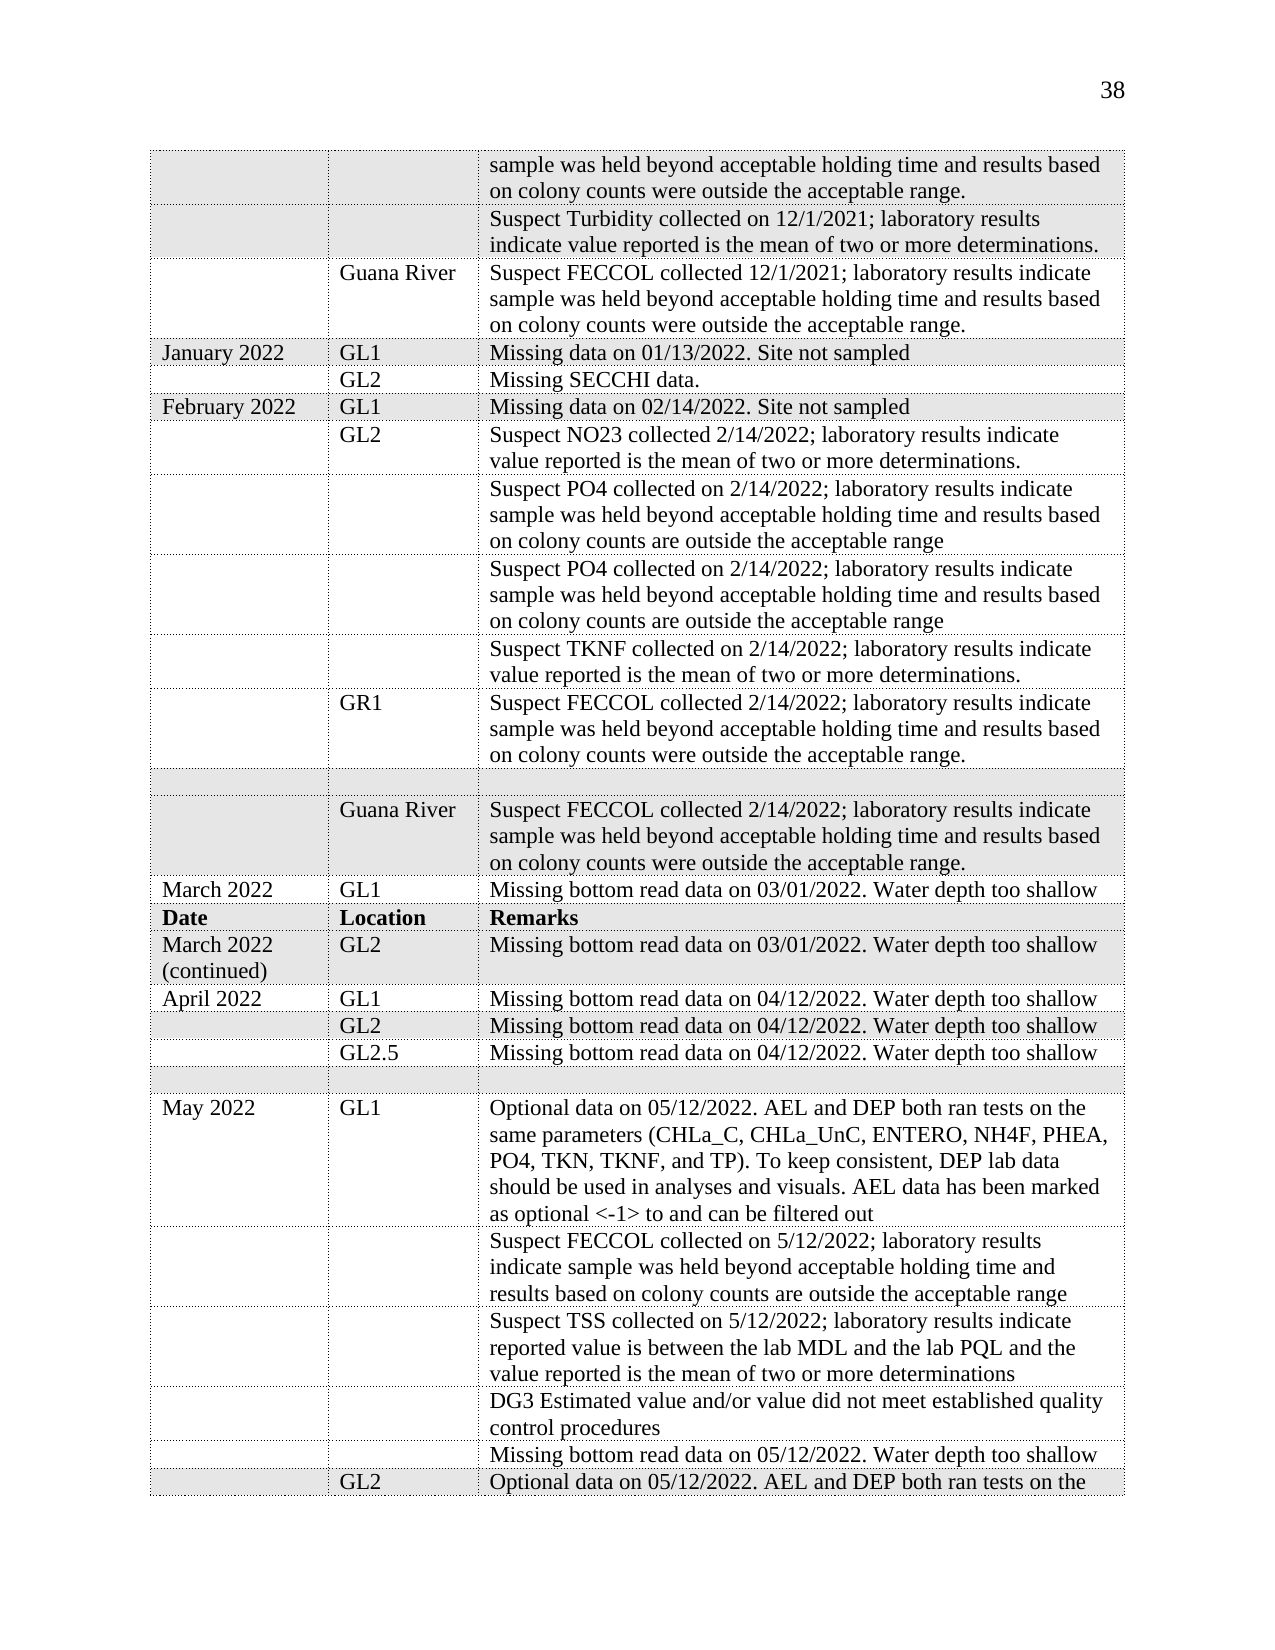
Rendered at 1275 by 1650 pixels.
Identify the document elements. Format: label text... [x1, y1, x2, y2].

table_cell GL2 [328, 365, 478, 392]
table_cell January 2022 [151, 338, 328, 365]
table_cell Missing bottom read data on 03/01/2022. Water depth too shallow [478, 930, 1124, 984]
table_cell Missing bottom read data on 04/12/2022. Water depth too shallow [478, 1011, 1124, 1038]
table_cell February 2022 [151, 393, 328, 420]
table_cell Missing bottom read data on 04/12/2022. Water depth too shallow [478, 1039, 1124, 1066]
table_cell [151, 365, 328, 392]
table_cell GL2 [328, 420, 478, 473]
table_cell GL2 [328, 930, 478, 984]
table_cell [151, 634, 328, 687]
table_cell [328, 768, 478, 795]
table_cell [151, 554, 328, 634]
table_cell [151, 795, 328, 875]
table_cell GL1 [328, 1093, 478, 1226]
table_cell Suspect TKNF collected on 2/14/2022; laboratory results indicate value reported is the mean of two or more determinations. [478, 634, 1124, 687]
table_cell GR3 [328, 150, 478, 204]
table_cell Guana River [328, 258, 478, 338]
table_cell Missing bottom read data on 05/12/2022. Water depth too shallow [478, 1440, 1124, 1467]
table_cell [328, 204, 478, 257]
table_cell Missing SECCHI data. [478, 365, 1124, 392]
table_cell May 2022 [151, 1093, 328, 1226]
table_cell Suspect FECCOL collected 2/14/2022; laboratory results indicate sample was held beyond acceptable holding time and results based on colony counts were outside the acceptable range. [478, 688, 1124, 768]
table_cell Suspect PO4 collected on 2/14/2022; laboratory results indicate sample was held beyond acceptable holding time and results based on colony counts are outside the acceptable range [478, 554, 1124, 634]
table_cell Missing data on 02/14/2022. Site not sampled [478, 393, 1124, 420]
table_cell Date [151, 903, 328, 930]
table_cell March 2022 [151, 875, 328, 902]
table_cell [151, 150, 328, 204]
table_cell Location [328, 903, 478, 930]
table_cell [478, 768, 1124, 795]
table_cell [151, 1039, 328, 1066]
table_cell GL2.5 [328, 1039, 478, 1066]
table_cell Suspect TSS collected on 5/12/2022; laboratory results indicate reported value is between the lab MDL and the lab PQL and the value reported is the mean of two or more determinations [478, 1306, 1124, 1386]
table_cell DG3 Estimated value and/or value did not meet established quality control procedures [478, 1386, 1124, 1440]
table_cell GL2 [328, 1468, 478, 1495]
table_cell Suspect FECCOL collected 2/14/2022; laboratory results indicate sample was held beyond acceptable holding time and results based on colony counts were outside the acceptable range. [478, 795, 1124, 875]
table_cell GR1 [328, 688, 478, 768]
table_cell Missing bottom read data on 04/12/2022. Water depth too shallow [478, 984, 1124, 1011]
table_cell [478, 150, 1124, 204]
table_cell GL1 [328, 338, 478, 365]
table_cell GL1 [328, 984, 478, 1011]
table_cell [328, 474, 478, 554]
table_cell [151, 688, 328, 768]
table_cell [478, 1468, 1124, 1495]
table_cell Guana River [328, 795, 478, 875]
table_cell [328, 554, 478, 634]
table_cell [151, 474, 328, 554]
table_cell [151, 1066, 328, 1093]
table_cell [328, 634, 478, 687]
table_cell [151, 1226, 328, 1306]
table_cell [151, 1468, 328, 1495]
table_cell [478, 1066, 1124, 1093]
table_cell [151, 1011, 328, 1038]
table_cell GL1 [328, 875, 478, 902]
table_cell [328, 1066, 478, 1093]
table_cell [151, 1386, 328, 1440]
table_cell [151, 768, 328, 795]
table_cell [151, 204, 328, 257]
table_cell Missing bottom read data on 03/01/2022. Water depth too shallow [478, 875, 1124, 902]
table_cell GL2 [328, 1011, 478, 1038]
table_cell [328, 1386, 478, 1440]
table_cell Suspect NO23 collected 2/14/2022; laboratory results indicate value reported is the mean of two or more determinations. [478, 420, 1124, 473]
table_cell [151, 1440, 328, 1467]
table_cell April 2022 [151, 984, 328, 1011]
table_cell March 2022 (continued) [151, 930, 328, 984]
table_cell Suspect Turbidity collected on 12/1/2021; laboratory results indicate value reported is the mean of two or more determinations. [478, 204, 1124, 257]
table_cell Missing data on 01/13/2022. Site not sampled [478, 338, 1124, 365]
table_cell Suspect PO4 collected on 2/14/2022; laboratory results indicate sample was held beyond acceptable holding time and results based on colony counts are outside the acceptable range [478, 474, 1124, 554]
table_cell [328, 1226, 478, 1306]
table_cell [151, 420, 328, 473]
table_cell [151, 1306, 328, 1386]
table_cell [328, 1306, 478, 1386]
table_cell [328, 1440, 478, 1467]
table_cell Remarks [478, 903, 1124, 930]
table_cell [151, 258, 328, 338]
table_cell GL1 [328, 393, 478, 420]
